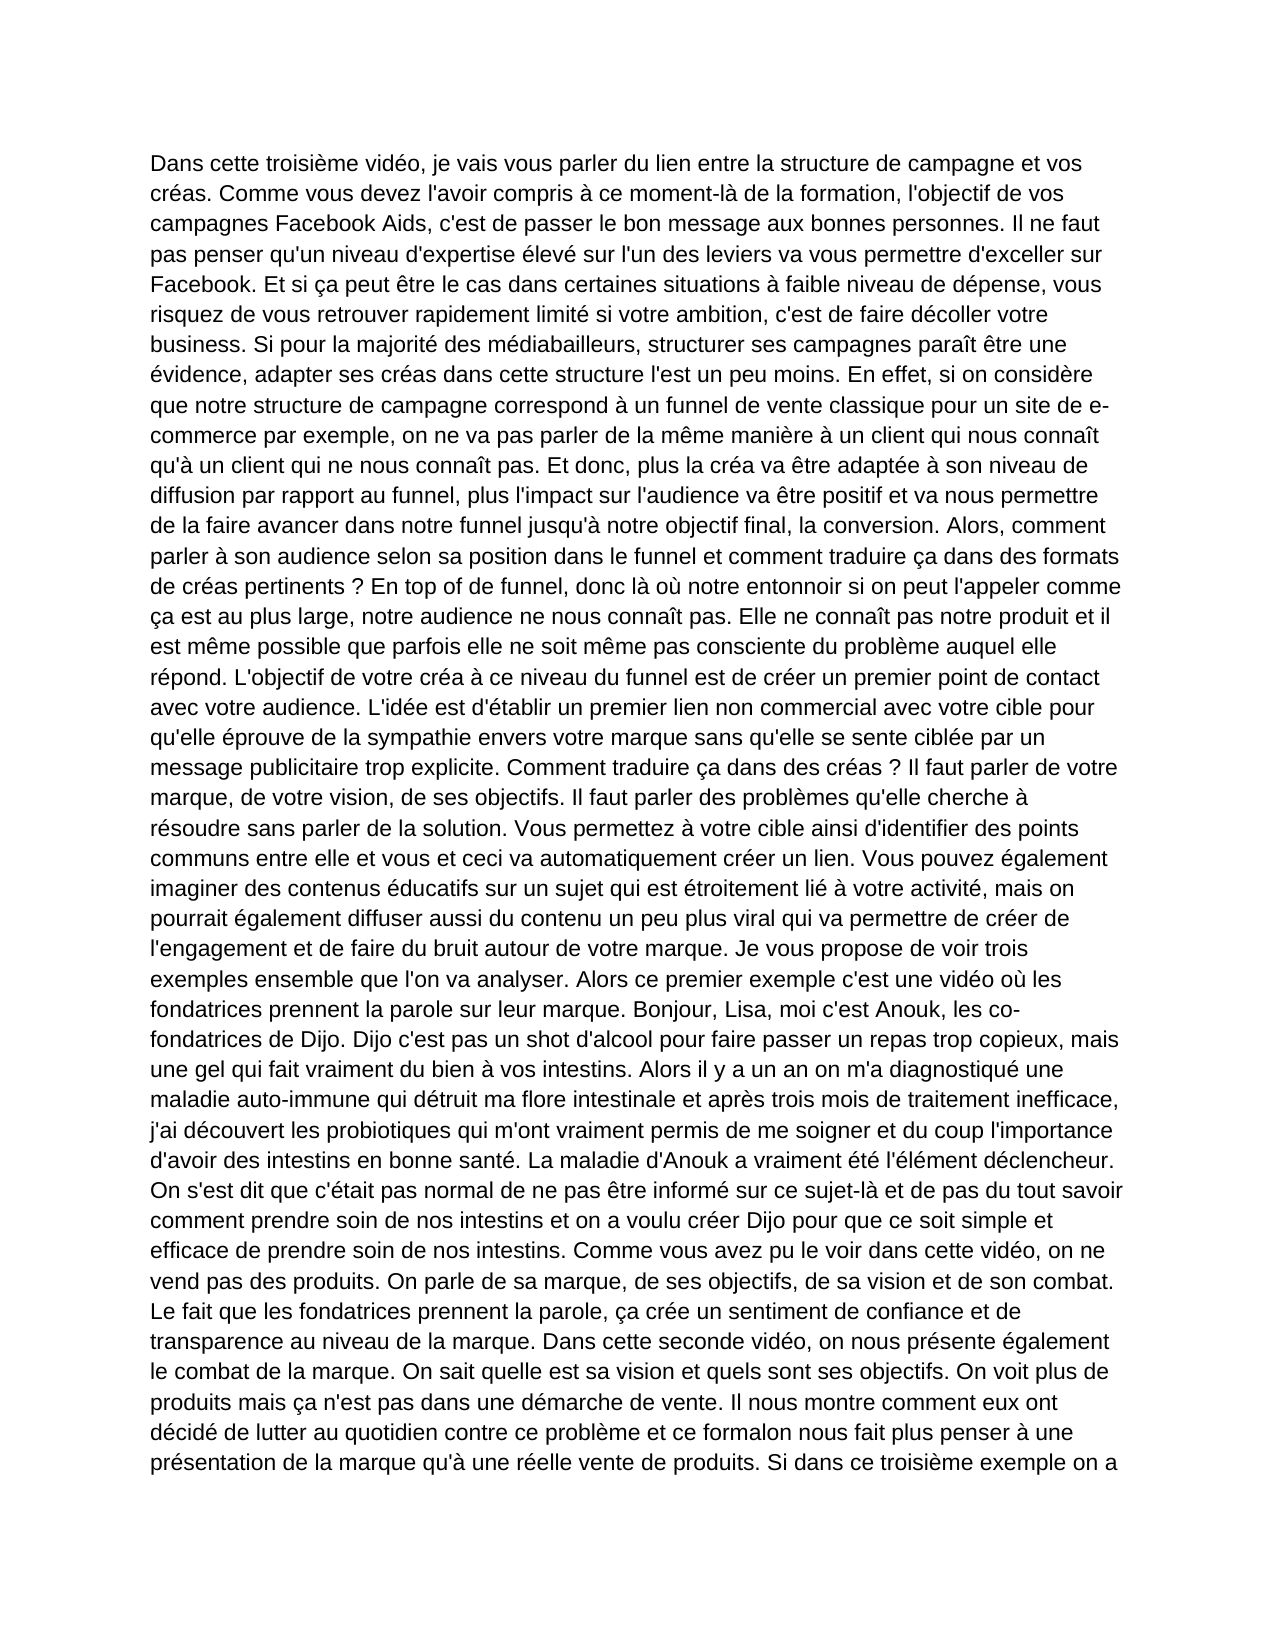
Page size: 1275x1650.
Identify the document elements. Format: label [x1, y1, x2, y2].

text [150, 150, 1125, 1475]
